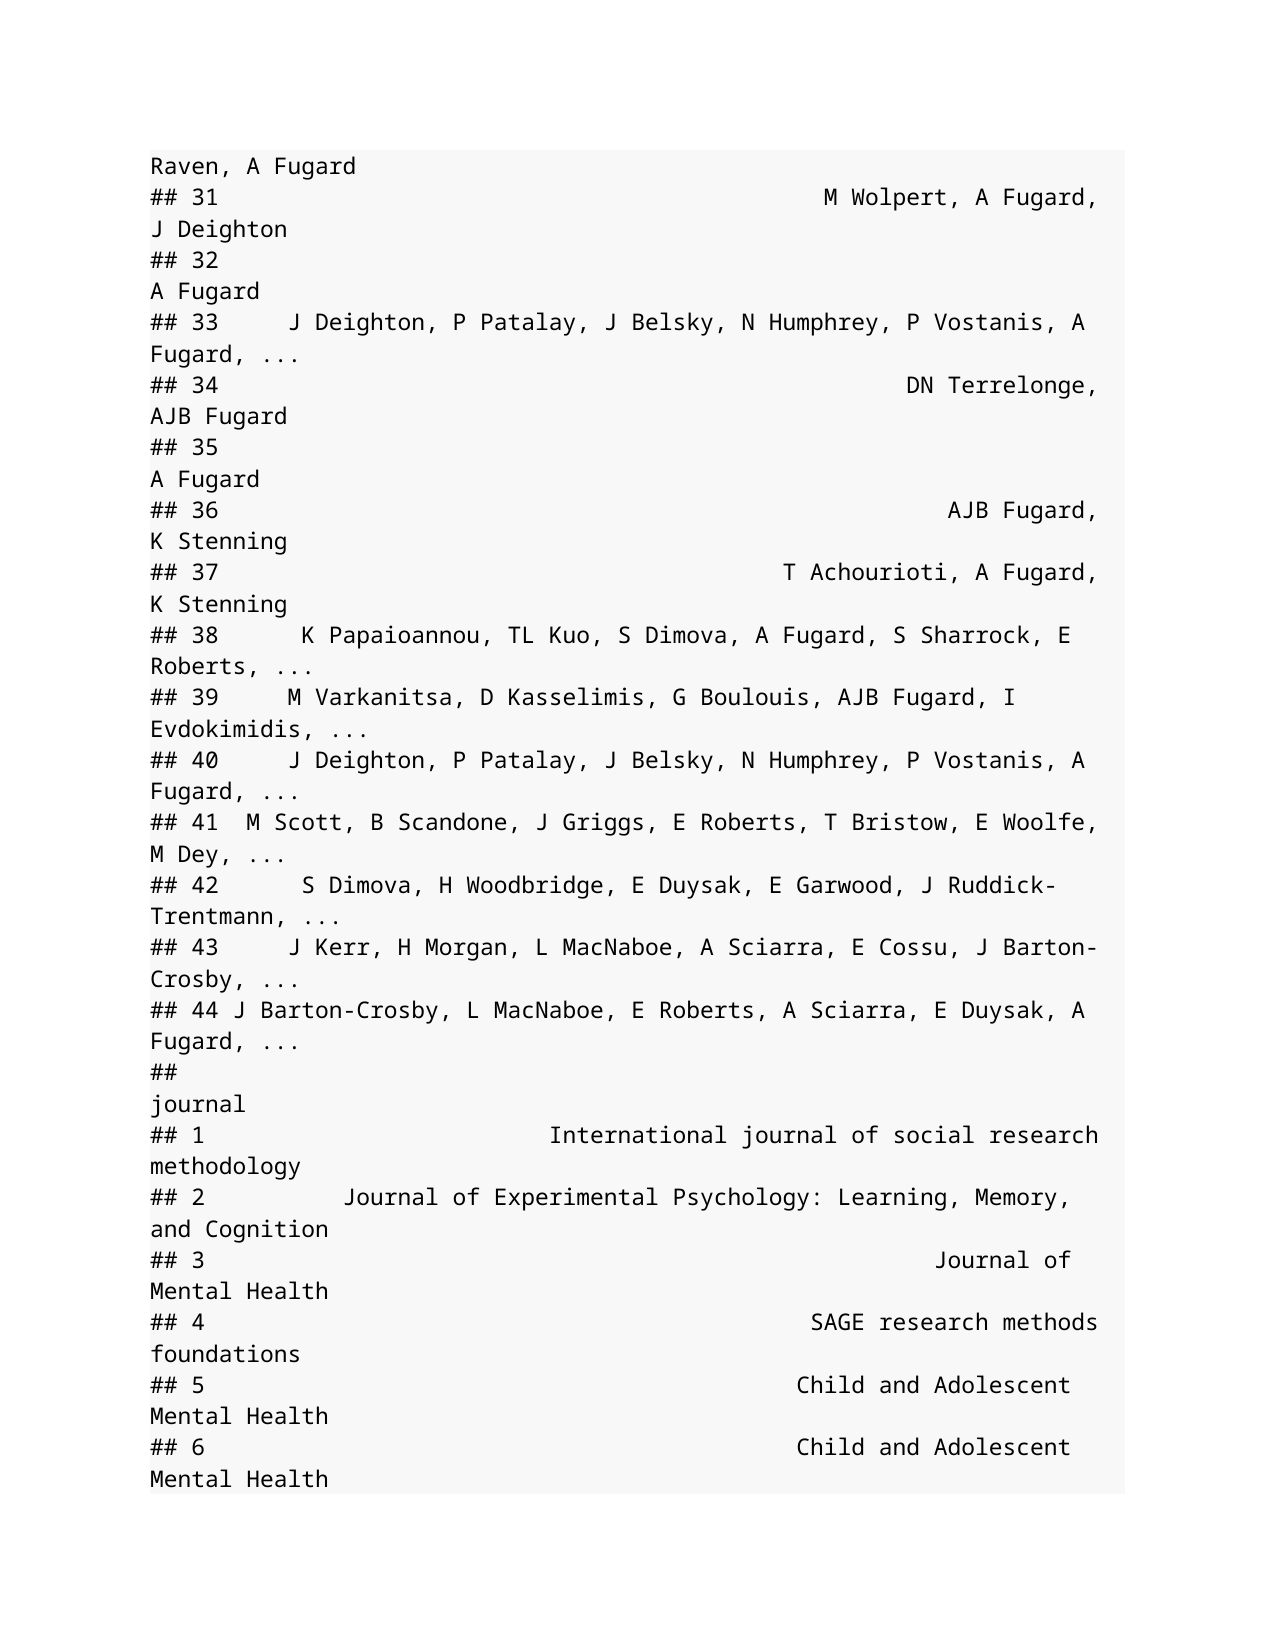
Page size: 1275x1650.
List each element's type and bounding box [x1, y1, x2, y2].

text [150, 150, 1125, 1494]
